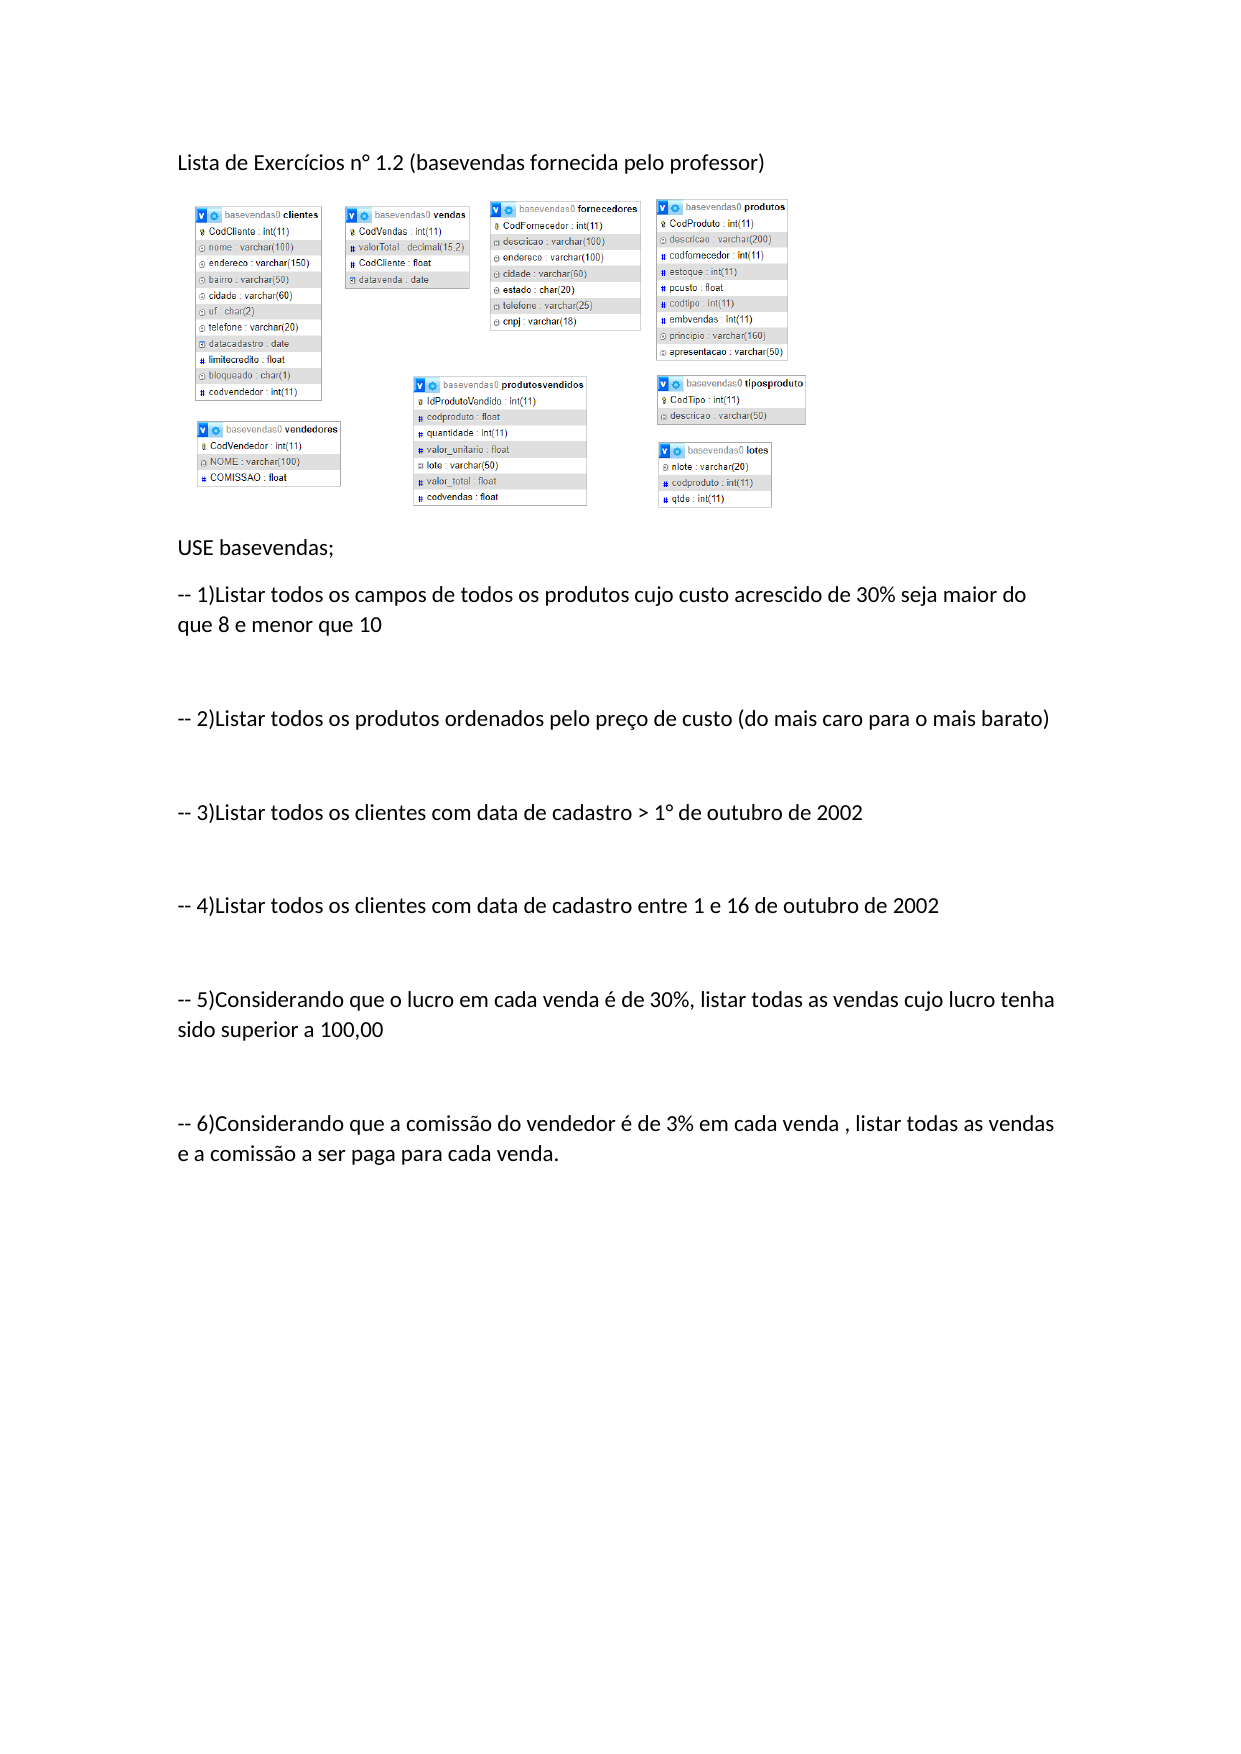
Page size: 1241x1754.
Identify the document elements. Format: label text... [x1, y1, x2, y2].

text -- 6)Considerando que a comissão do vendedor é de 3% em cada venda , listar todas as vendas e a comissão a ser paga para cada venda. [177, 1109, 1063, 1168]
text Lista de Exercícios n° 1.2 (basevendas fornecida pelo professor) [177, 148, 1063, 176]
picture [177, 194, 821, 515]
text -- 3)Listar todos os clientes com data de cadastro > 1° de outubro de 2002 [177, 798, 1063, 826]
text -- 4)Listar todos os clientes com data de cadastro entre 1 e 16 de outubro de 2002 [177, 892, 1063, 920]
text -- 2)Listar todos os produtos ordenados pelo preço de custo (do mais caro para o mais barato) [177, 704, 1063, 732]
text USE basevendas; [177, 533, 1063, 561]
text -- 5)Considerando que o lucro em cada venda é de 30%, listar todas as vendas cujo lucro tenha sido superior a 100,00 [177, 985, 1063, 1044]
text -- 1)Listar todos os campos de todos os produtos cujo custo acrescido de 30% seja maior do que 8 e menor que 10 [177, 580, 1063, 638]
